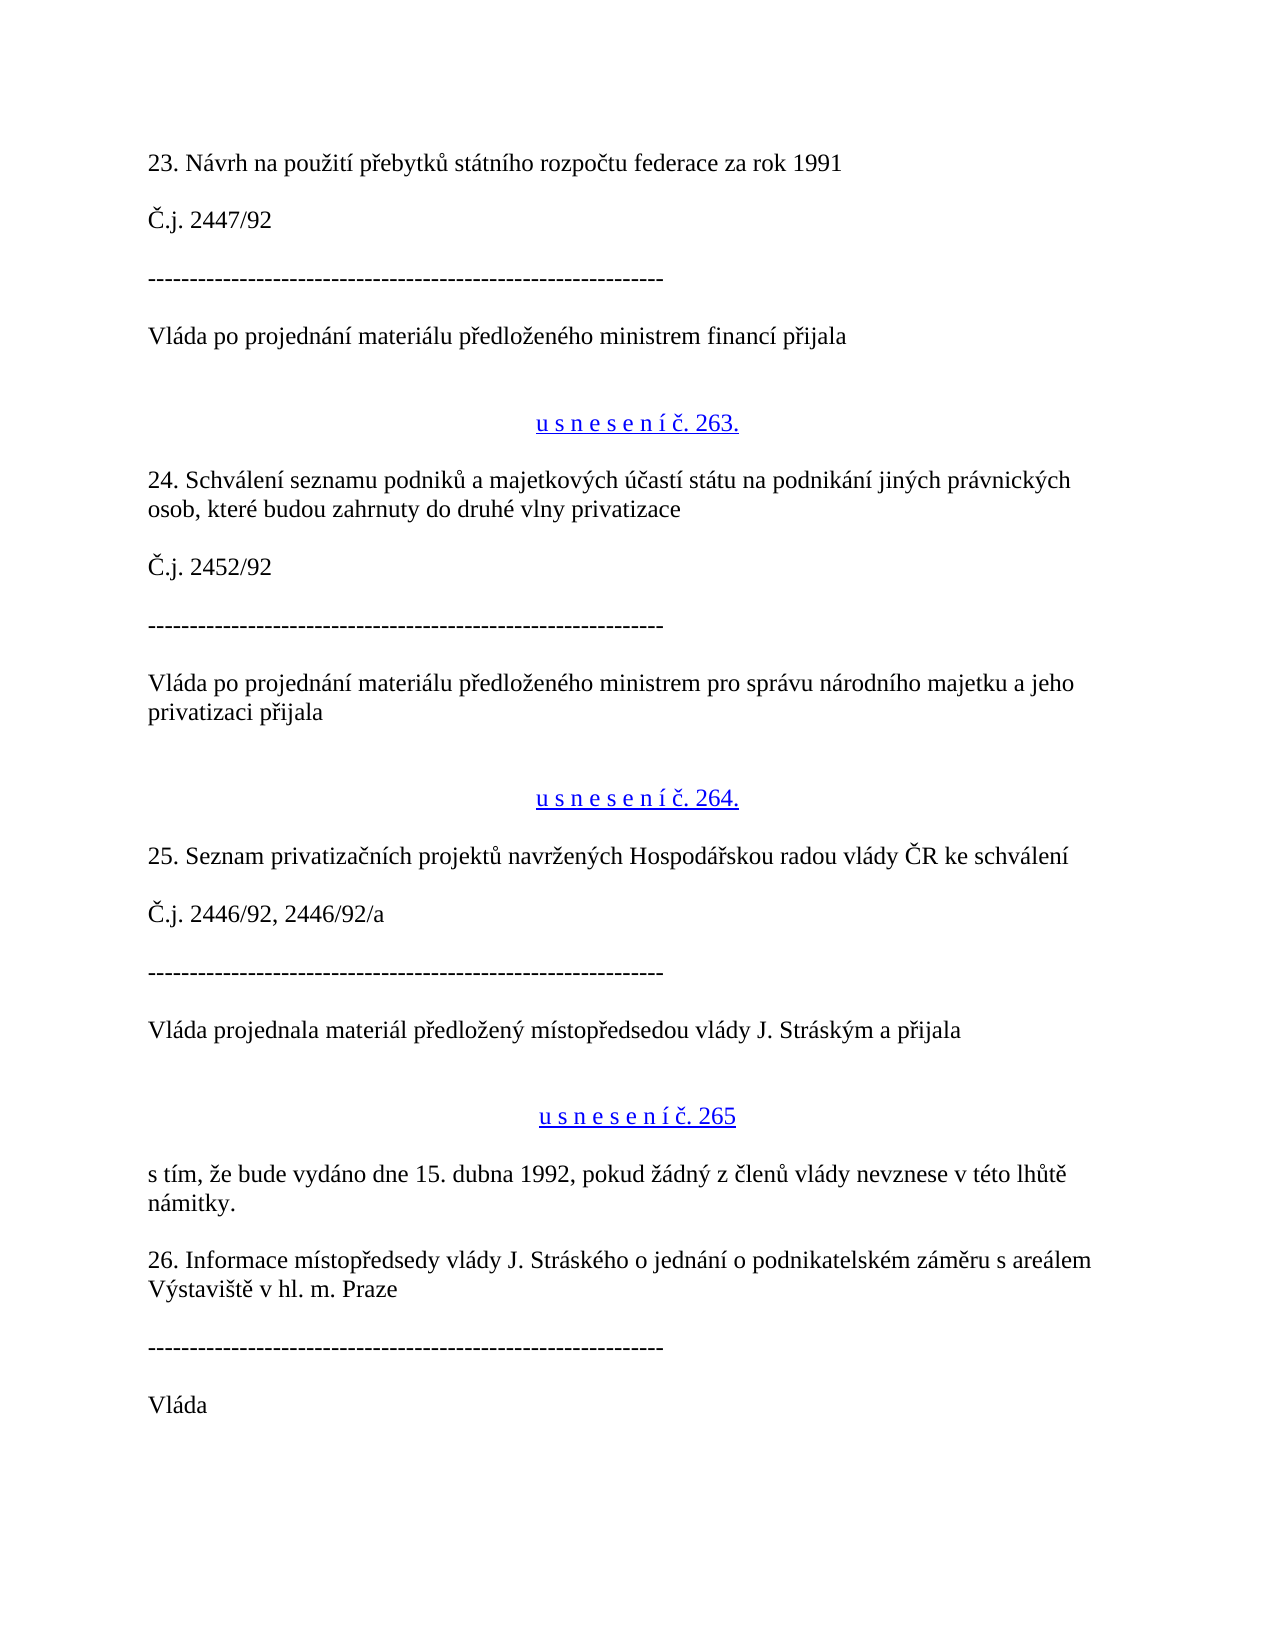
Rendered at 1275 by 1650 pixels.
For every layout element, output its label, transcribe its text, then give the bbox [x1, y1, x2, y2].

text 23. Návrh na použití přebytků státního rozpočtu federace za rok 1991 [148, 148, 1127, 176]
text Č.j. 2452/92 [148, 552, 1127, 581]
text 25. Seznam privatizačních projektů navržených Hospodářskou radou vlády ČR ke schválení [148, 812, 1127, 870]
text 26. Informace místopředsedy vlády J. Stráského o jednání o podnikatelském záměru s areálem Výstaviště v hl. m. Praze [148, 1246, 1127, 1303]
text Vláda [148, 1390, 1127, 1419]
text Č.j. 2446/92, 2446/92/a [148, 899, 1127, 928]
text s tím, že bude vydáno dne 15. dubna 1992, pokud žádný z členů vlády nevznese v této lhůtě námitky. [148, 1130, 1127, 1216]
text 24. Schválení seznamu podniků a majetkových účastí státu na podnikání jiných právnických osob, které budou zahrnuty do druhé vlny privatizace [148, 437, 1127, 523]
text -------------------------------------------------------------- [148, 957, 1127, 986]
text Vláda po projednání materiálu předloženého ministrem financí přijala [148, 321, 1127, 350]
text u s n e s e n í č. 265 [148, 1073, 1127, 1130]
text Č.j. 2447/92 [148, 206, 1127, 234]
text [148, 263, 1127, 292]
text u s n e s e n í č. 264. [148, 755, 1127, 812]
text Vláda po projednání materiálu předloženého ministrem pro správu národního majetku a jeho privatizaci přijala [148, 668, 1127, 726]
text -------------------------------------------------------------- [148, 610, 1127, 639]
text Vláda projednala materiál předložený místopředsedou vlády J. Stráským a přijala [148, 1015, 1127, 1043]
text -------------------------------------------------------------- [148, 1332, 1127, 1361]
text u s n e s e n í č. 263. [148, 379, 1127, 437]
